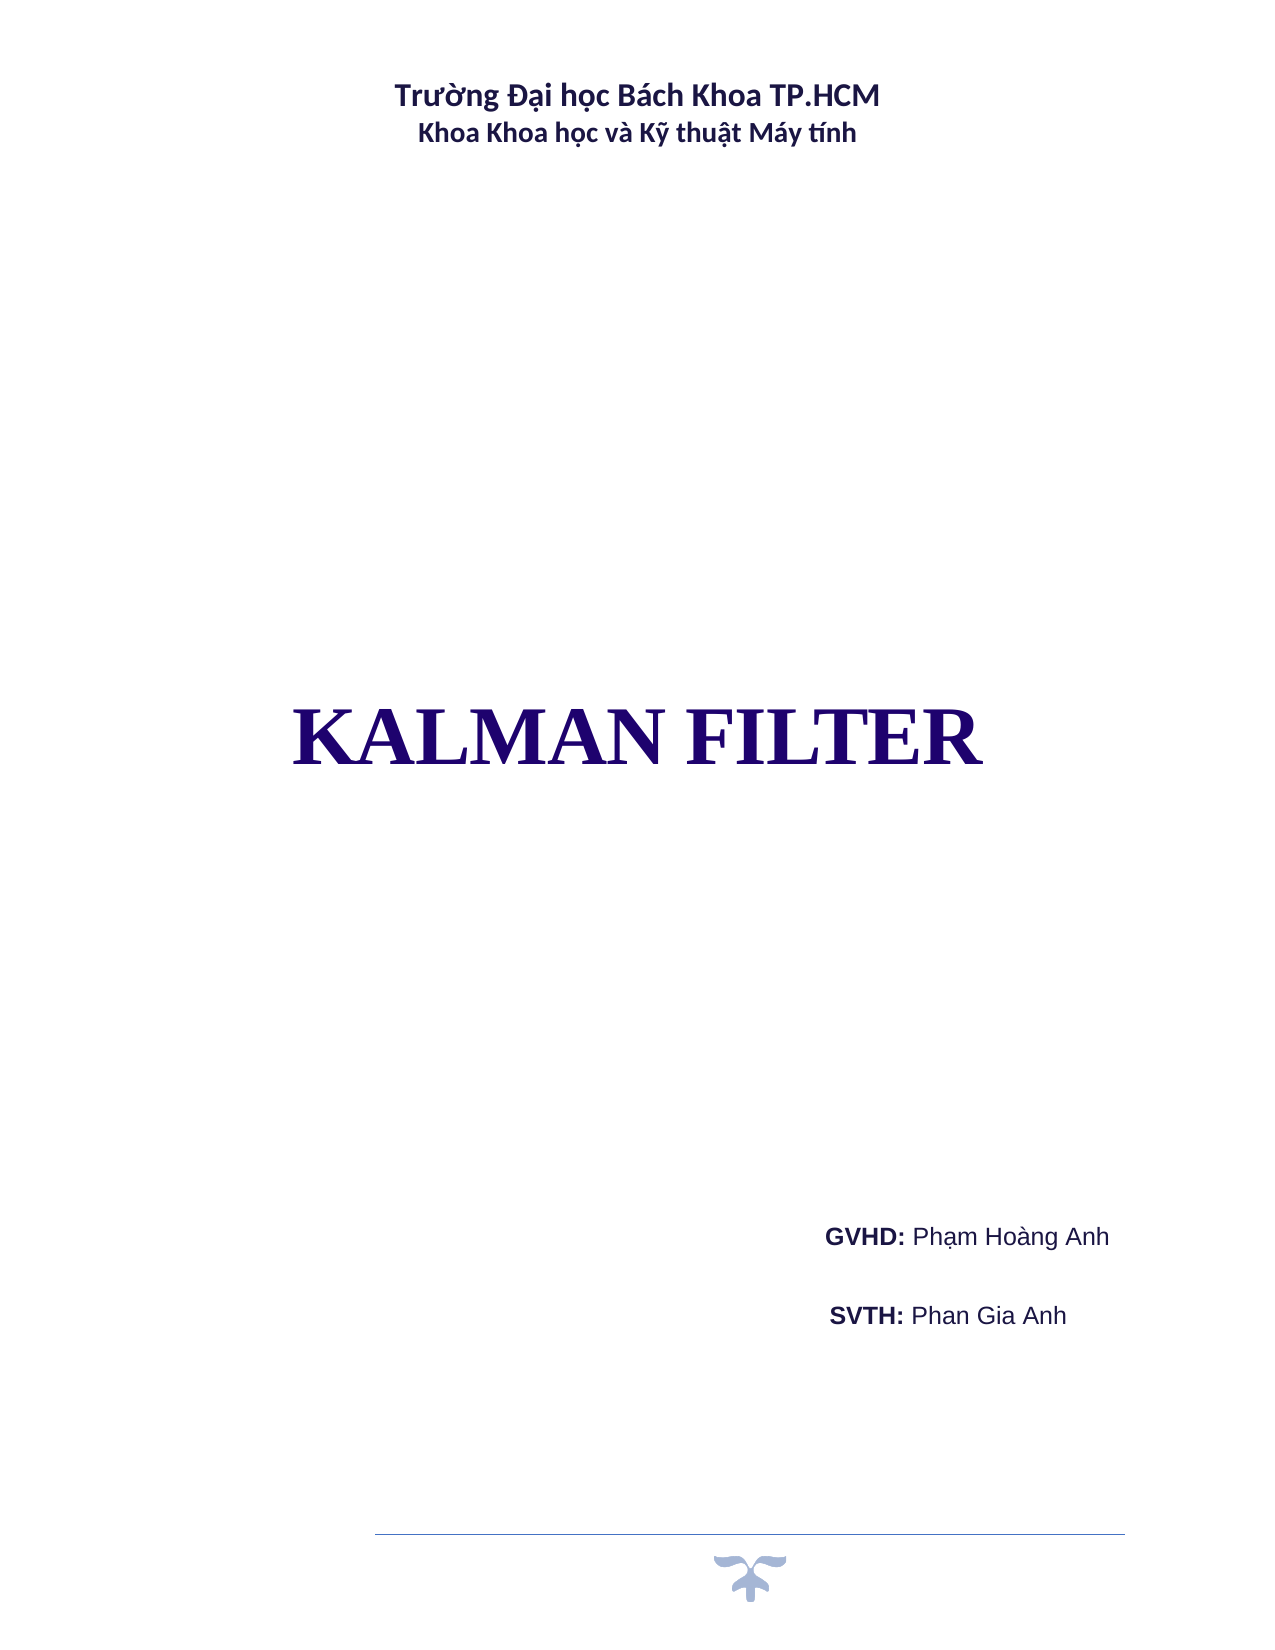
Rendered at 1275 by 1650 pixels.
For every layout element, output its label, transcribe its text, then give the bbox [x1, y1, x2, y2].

title KALMAN FILTER [150, 687, 1125, 783]
text Khoa Khoa học và Kỹ thuật Máy tính [150, 114, 1125, 150]
text SVTH: Phan Gia Anh [750, 1301, 1125, 1329]
text GVHD: Phạm Hoàng Anh [750, 1222, 1125, 1282]
text Trường Đại học Bách Khoa TP.HCM [150, 74, 1125, 114]
